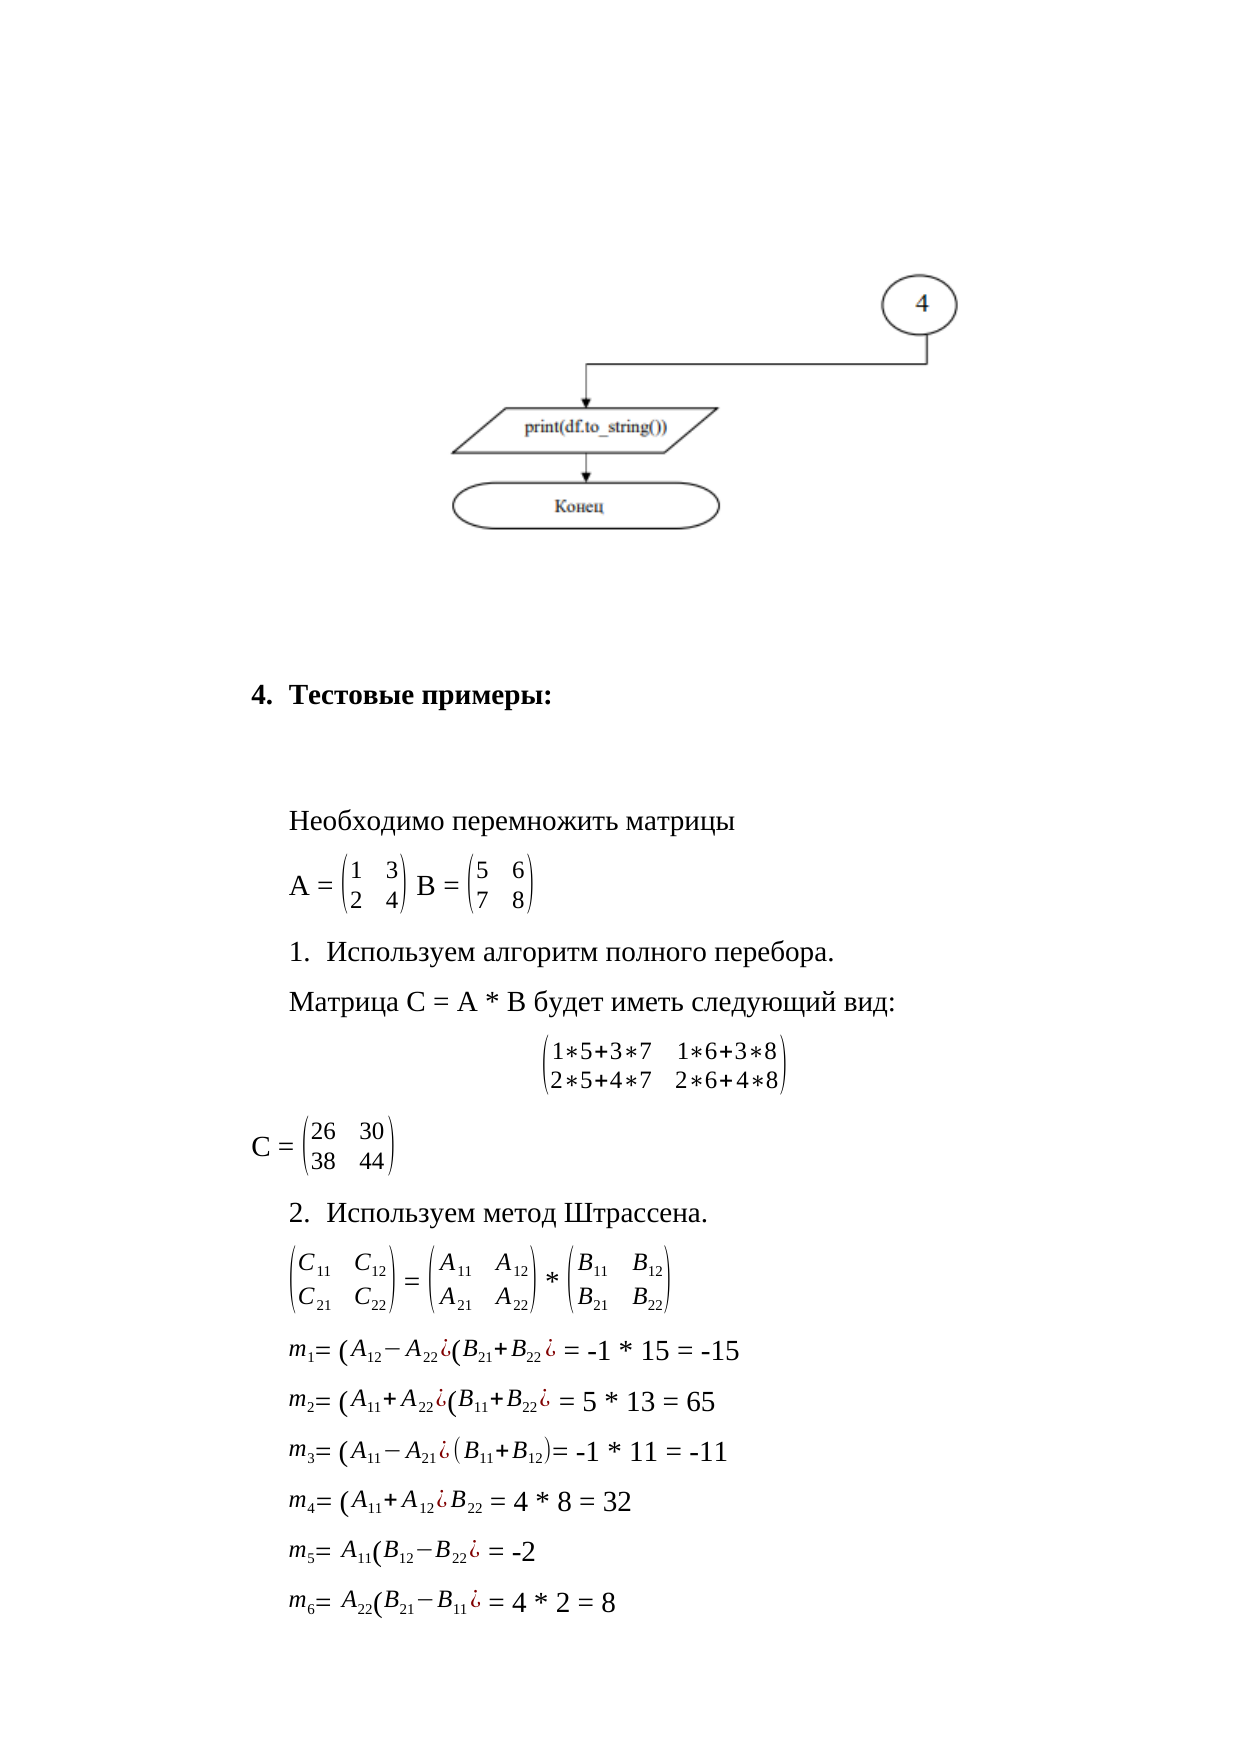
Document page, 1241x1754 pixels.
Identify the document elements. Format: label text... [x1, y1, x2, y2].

list Используем алгоритм полного перебора. [288, 934, 1152, 967]
text C = [177, 1114, 1152, 1178]
text Матрица C = A * B будет иметь следующий вид: [215, 984, 1152, 1017]
text Необходимо перемножить матрицы [215, 803, 1152, 837]
text Тестовые примеры: [251, 344, 1152, 711]
text = (( = -1 * 15 = -15 [215, 1333, 1152, 1367]
text = (( = 5 * 13 = 65 [215, 1384, 1152, 1417]
text A = B = [288, 853, 1152, 917]
picture [232, 268, 1080, 619]
text = (= -1 * 11 = -11 [215, 1434, 1152, 1467]
text = * [215, 1245, 1152, 1317]
text = ( = 4 * 2 = 8 [215, 1585, 1152, 1618]
text = ( = 4 * 8 = 32 [215, 1484, 1152, 1518]
list Используем метод Штрассена. [288, 1195, 1152, 1228]
text = ( = -2 [215, 1534, 1152, 1568]
